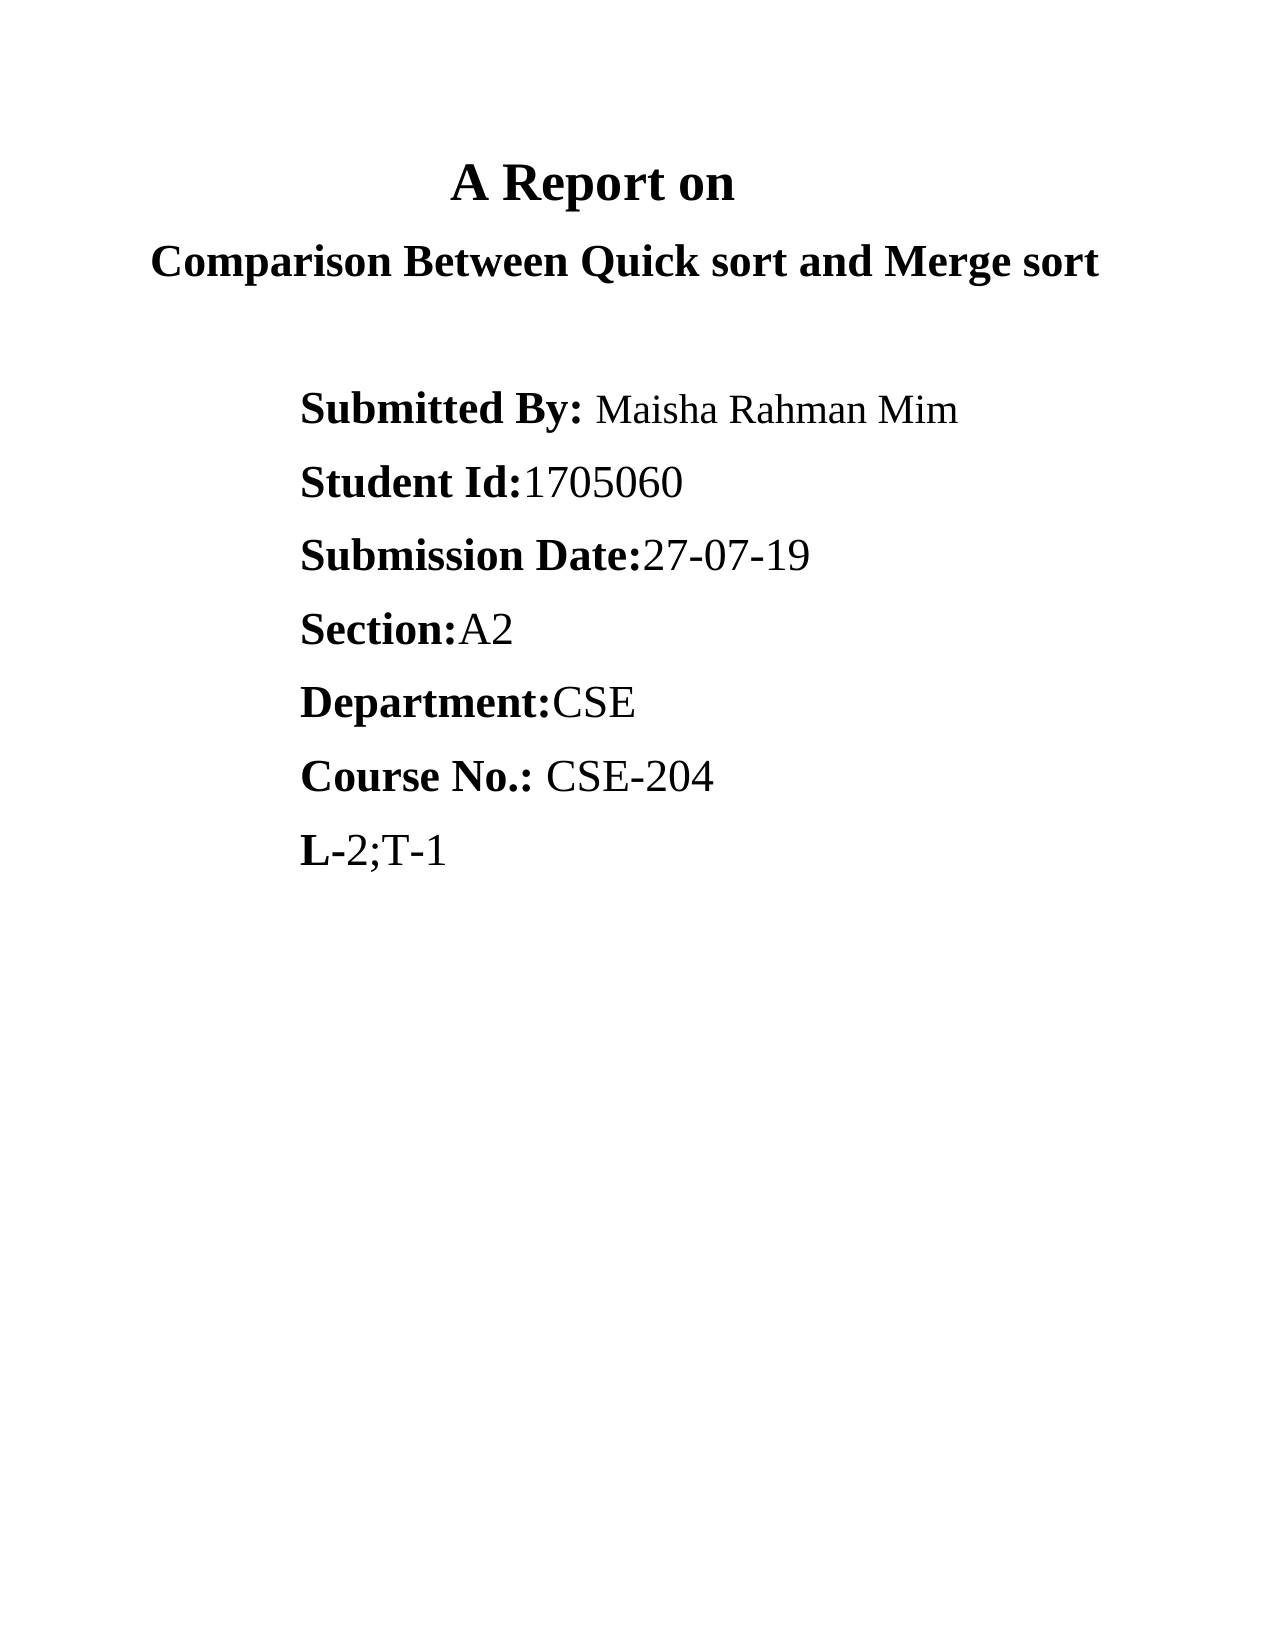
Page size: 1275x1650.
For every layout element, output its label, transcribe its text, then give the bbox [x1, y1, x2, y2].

text L-2;T-1 [225, 822, 1125, 875]
text Comparison Between Quick sort and Merge sort [150, 234, 1125, 287]
text Submitted By: Maisha Rahman Mim [225, 381, 1125, 434]
text Student Id:1705060 [225, 454, 1125, 507]
text Submission Date:27-07-19 [225, 528, 1125, 581]
text Department:CSE [225, 675, 1125, 728]
text Section:A2 [225, 602, 1125, 654]
text Course No.: CSE-204 [225, 749, 1125, 801]
text A Report on [450, 150, 1125, 212]
